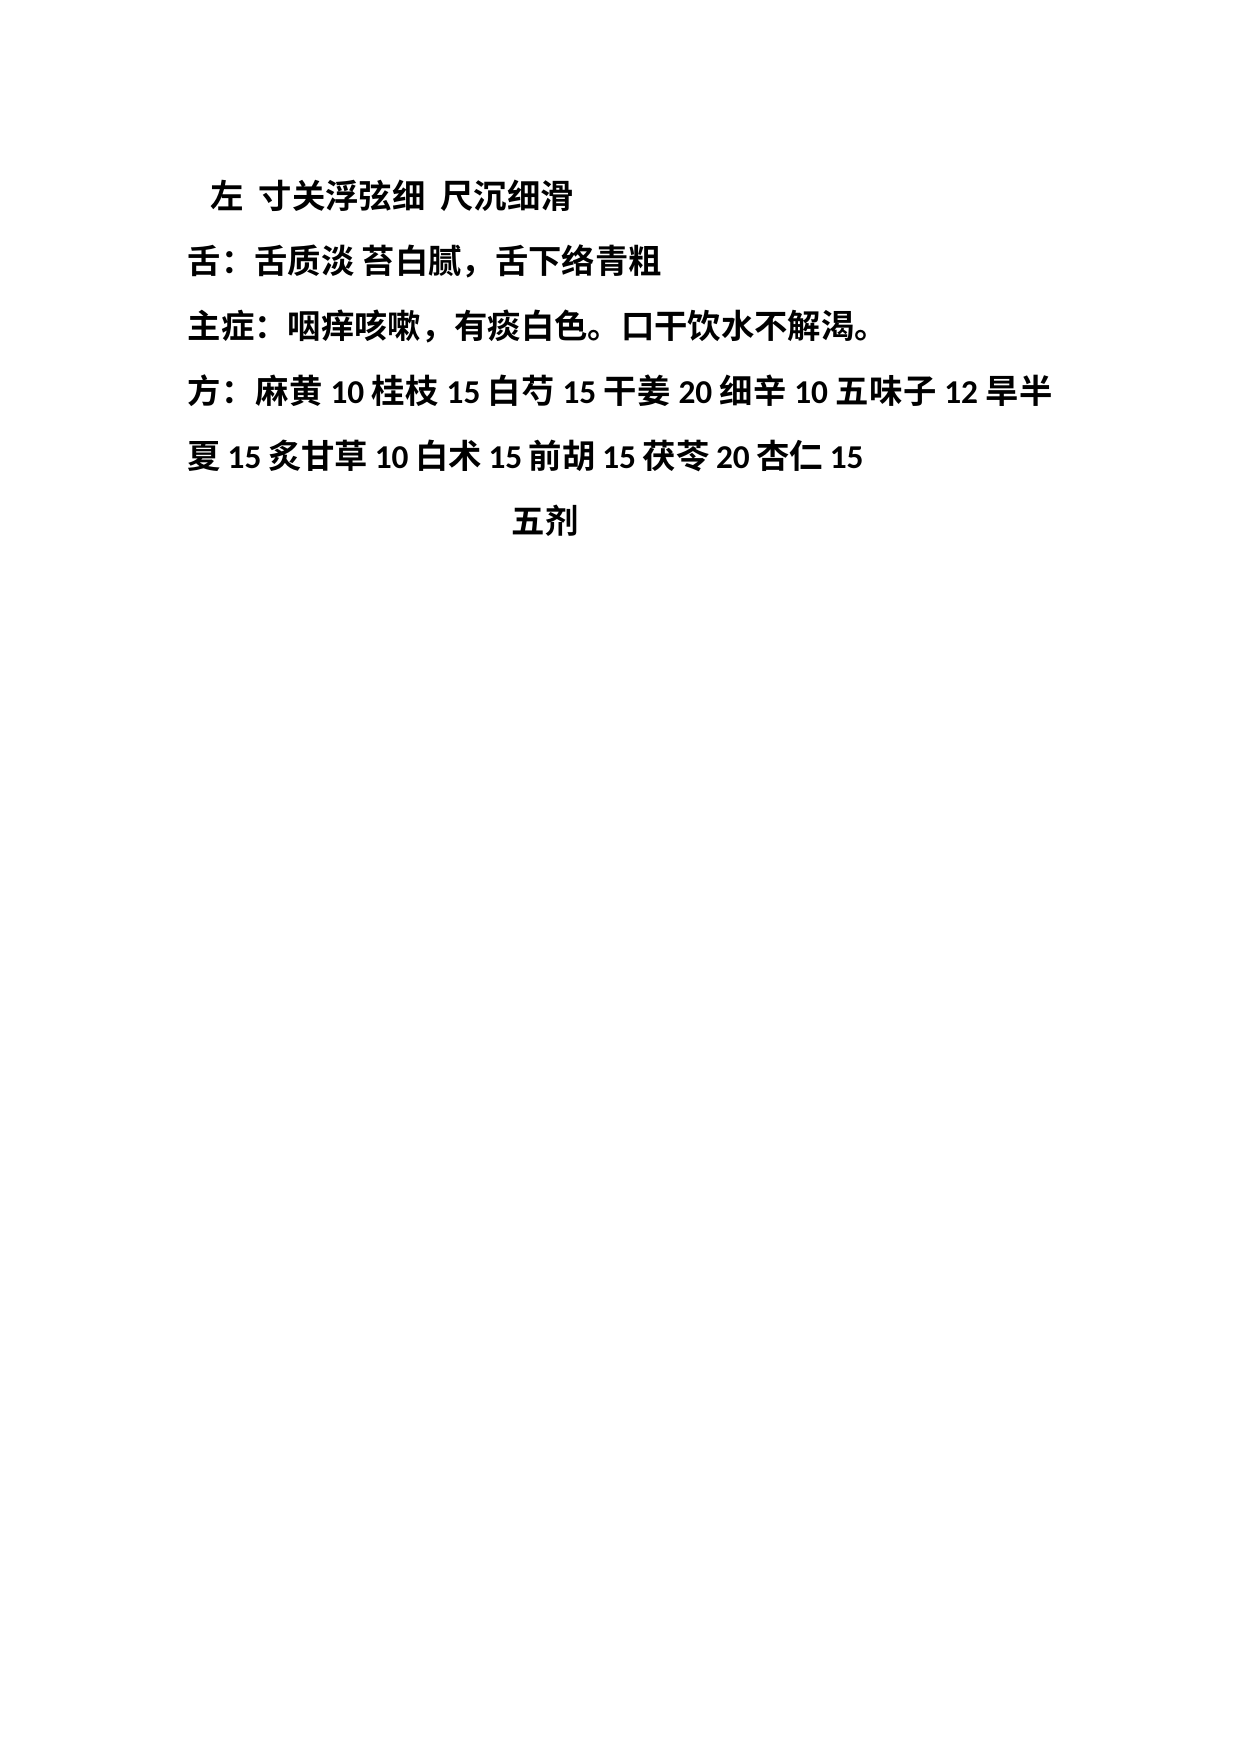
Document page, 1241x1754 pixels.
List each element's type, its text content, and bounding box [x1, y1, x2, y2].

text 主症：咽痒咳嗽，有痰白色。口干饮水不解渴。 [187, 292, 1053, 357]
text 左 寸关浮弦细 尺沉细滑 [187, 162, 1053, 227]
text 舌：舌质淡 苔白腻，舌下络青粗 [187, 227, 1053, 292]
text 方：麻黄10桂枝15白芍15干姜20细辛10五味子12旱半夏15炙甘草10白术15前胡15茯苓20杏仁15 [187, 357, 1053, 487]
text 五剂 [187, 487, 1053, 552]
